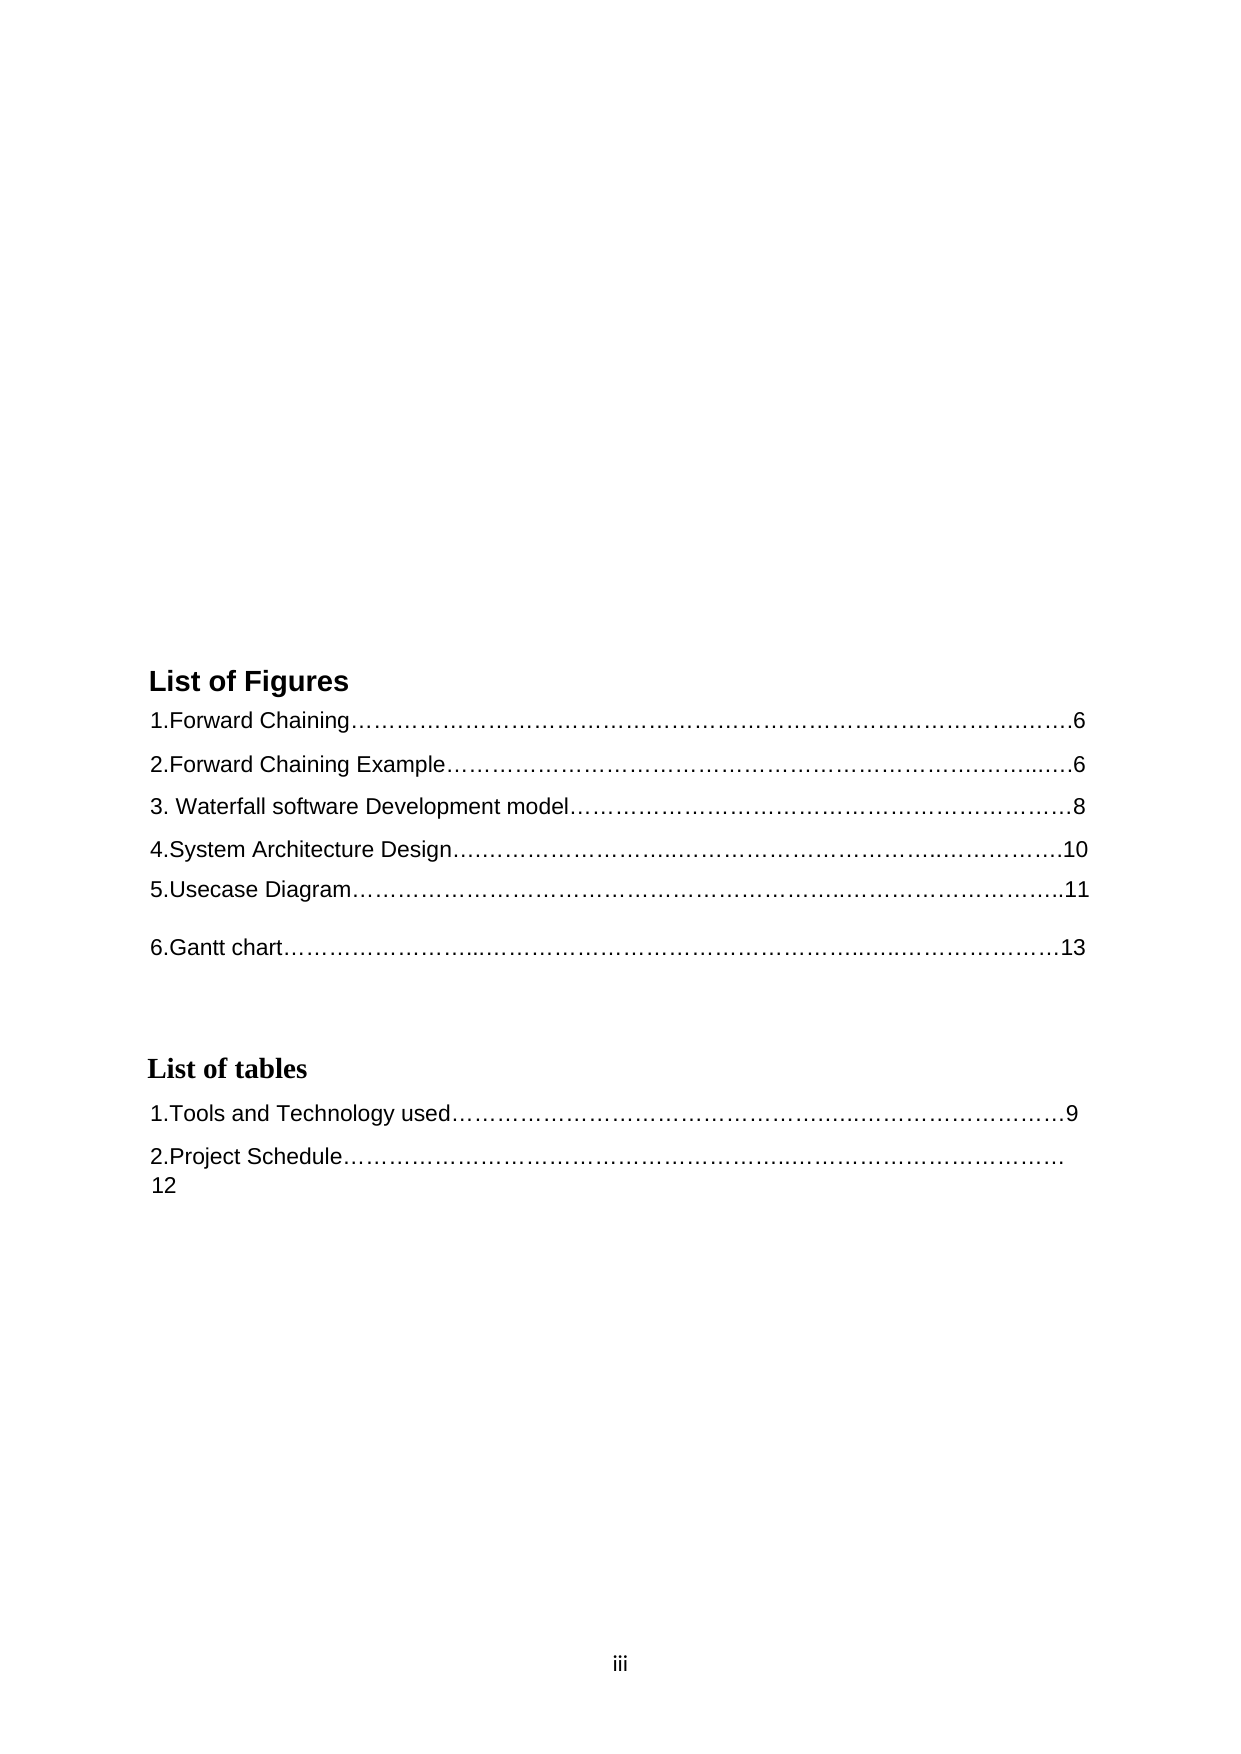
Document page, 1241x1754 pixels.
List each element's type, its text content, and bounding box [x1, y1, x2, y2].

text 2.Project Schedule…………………………………………………..………………………………12 [150, 1143, 1091, 1200]
text 5.Usecase Diagram………………………………………………………..………………………..11 [150, 876, 1091, 902]
subtitle List of Figures [148, 663, 1091, 697]
text 4.System Architecture Design….……………………..……………………………..…………….10 [150, 836, 1091, 862]
text 1.Forward Chaining…………………………………………………………………………….…….6 [150, 707, 1091, 733]
text 2.Forward Chaining Example…………………………………………………………….……...….6 [150, 751, 1091, 777]
text 1.Tools and Technology used………………………………………….…..………………………9 [150, 1100, 1091, 1126]
text 3. Waterfall software Development model…………………………………………………………8 [150, 793, 1091, 819]
subtitle List of tables [147, 1051, 1091, 1085]
text 6.Gantt chart……………………...…………………………………………..…..…………………13 [150, 934, 1091, 960]
